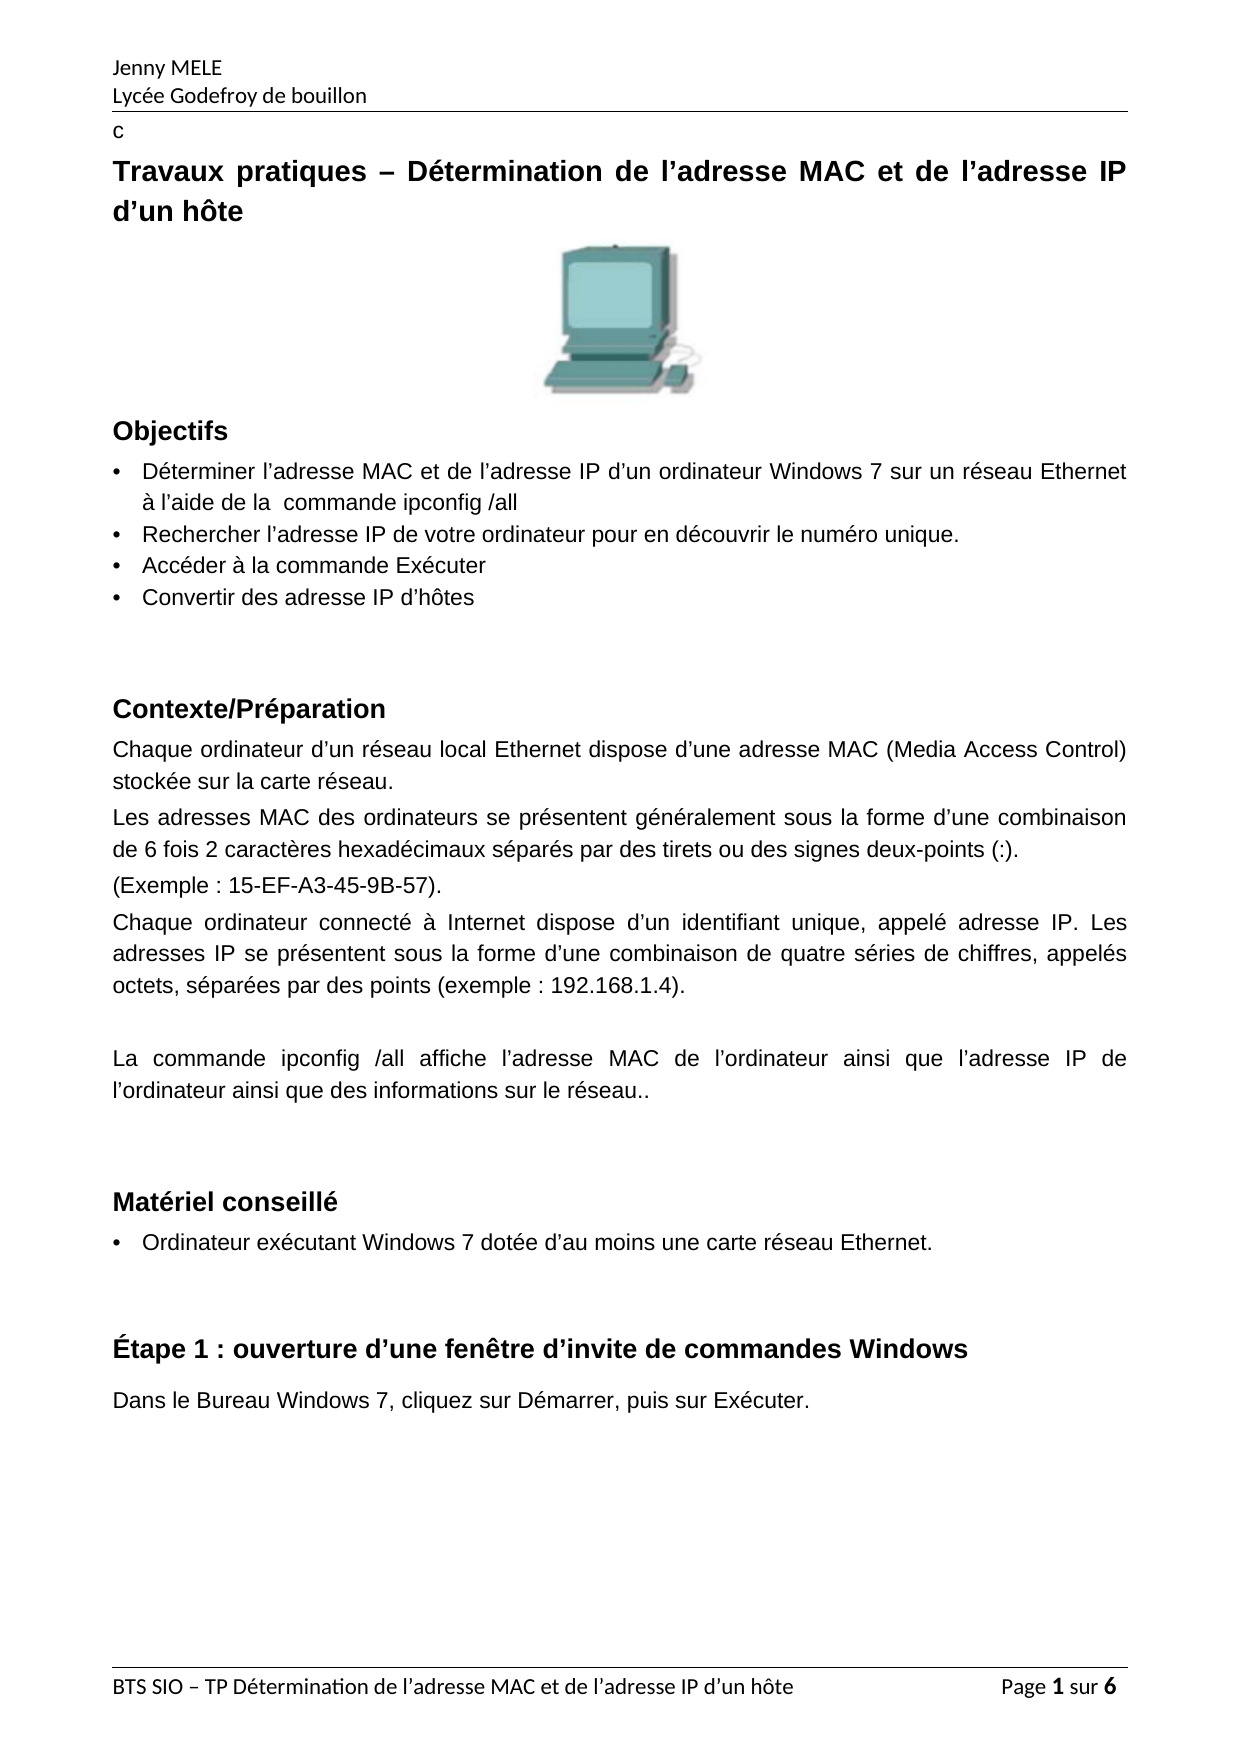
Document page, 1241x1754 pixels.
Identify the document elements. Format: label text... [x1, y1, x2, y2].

text Contexte/Préparation [112, 693, 1128, 725]
list Déterminer l’adresse MAC et de l’adresse IP d’un ordinateur Windows 7 sur un réseau Ethernet à l’aide de la commande ipconfig /all [112, 458, 1128, 516]
text Étape 1 : ouverture d’une fenêtre d’invite de commandes Windows [112, 1333, 1128, 1365]
text Objectifs [112, 415, 1128, 446]
text (Exemple : 15-EF-A3-45-9B-57). [112, 872, 1128, 899]
list Accéder à la commande Exécuter [112, 552, 1128, 579]
text Chaque ordinateur connecté à Internet dispose d’un identifiant unique, appelé adresse IP. Les adresses IP se présentent sous la forme d’une combinaison de quatre séries de chiffres, appelés octets, séparées par des points (exemple : 192.168.1.4). [112, 909, 1128, 998]
list Convertir des adresse IP d’hôtes [112, 584, 1128, 610]
text La commande ipconfig /all affiche l’adresse MAC de l’ordinateur ainsi que l’adresse IP de l’ordinateur ainsi que des informations sur le réseau.. [112, 1045, 1128, 1103]
list Rechercher l’adresse IP de votre ordinateur pour en découvrir le numéro unique. [112, 521, 1128, 547]
text Travaux pratiques – Détermination de l’adresse MAC et de l’adresse IP d’un hôte [112, 154, 1128, 228]
text Matériel conseillé [112, 1186, 1128, 1218]
text Chaque ordinateur d’un réseau local Ethernet dispose d’une adresse MAC (Media Access Control) stockée sur la carte réseau. [112, 736, 1128, 794]
picture [525, 239, 715, 405]
text c [112, 117, 1128, 144]
list Ordinateur exécutant Windows 7 dotée d’au moins une carte réseau Ethernet. [112, 1229, 1128, 1255]
text Les adresses MAC des ordinateurs se présentent généralement sous la forme d’une combinaison de 6 fois 2 caractères hexadécimaux séparés par des tirets ou des signes deux-points (:). [112, 804, 1128, 862]
text Dans le Bureau Windows 7, cliquez sur Démarrer, puis sur Exécuter. [112, 1387, 1128, 1413]
